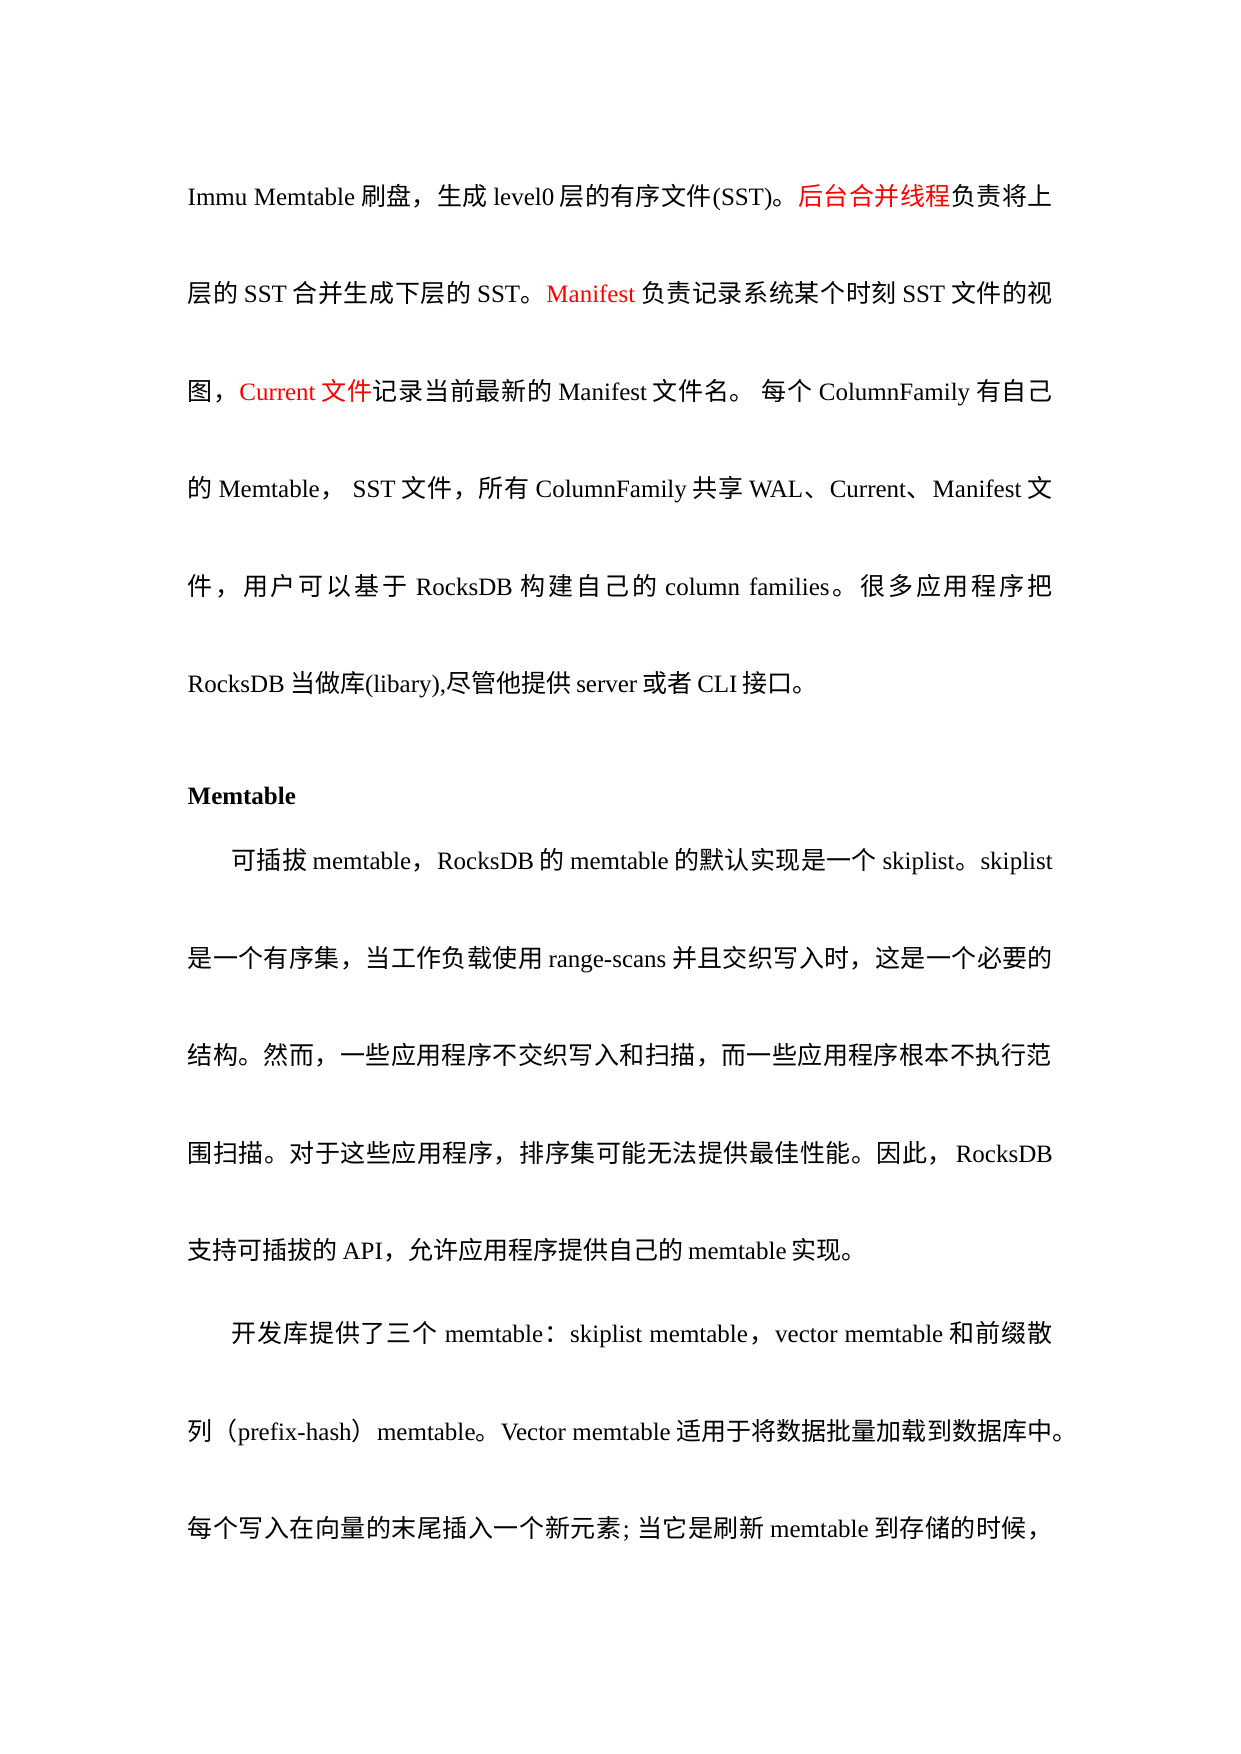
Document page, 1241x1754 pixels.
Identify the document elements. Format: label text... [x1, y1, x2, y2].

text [187, 1299, 1053, 1559]
text 可插拔memtable，RocksDB的memtable的默认实现是一个skiplist。skiplist是一个有序集，当工作负载使用range-scans并且交织写入时，这是一个必要的结构。然而，一些应用程序不交织写入和扫描，而一些应用程序根本不执行范围扫描。对于这些应用程序，排序集可能无法提供最佳性能。因此，RocksDB支持可插拔的API，允许应用程序提供自己的memtable实现。 [187, 826, 1053, 1281]
subtitle Memtable [187, 779, 1053, 812]
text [187, 162, 1053, 714]
